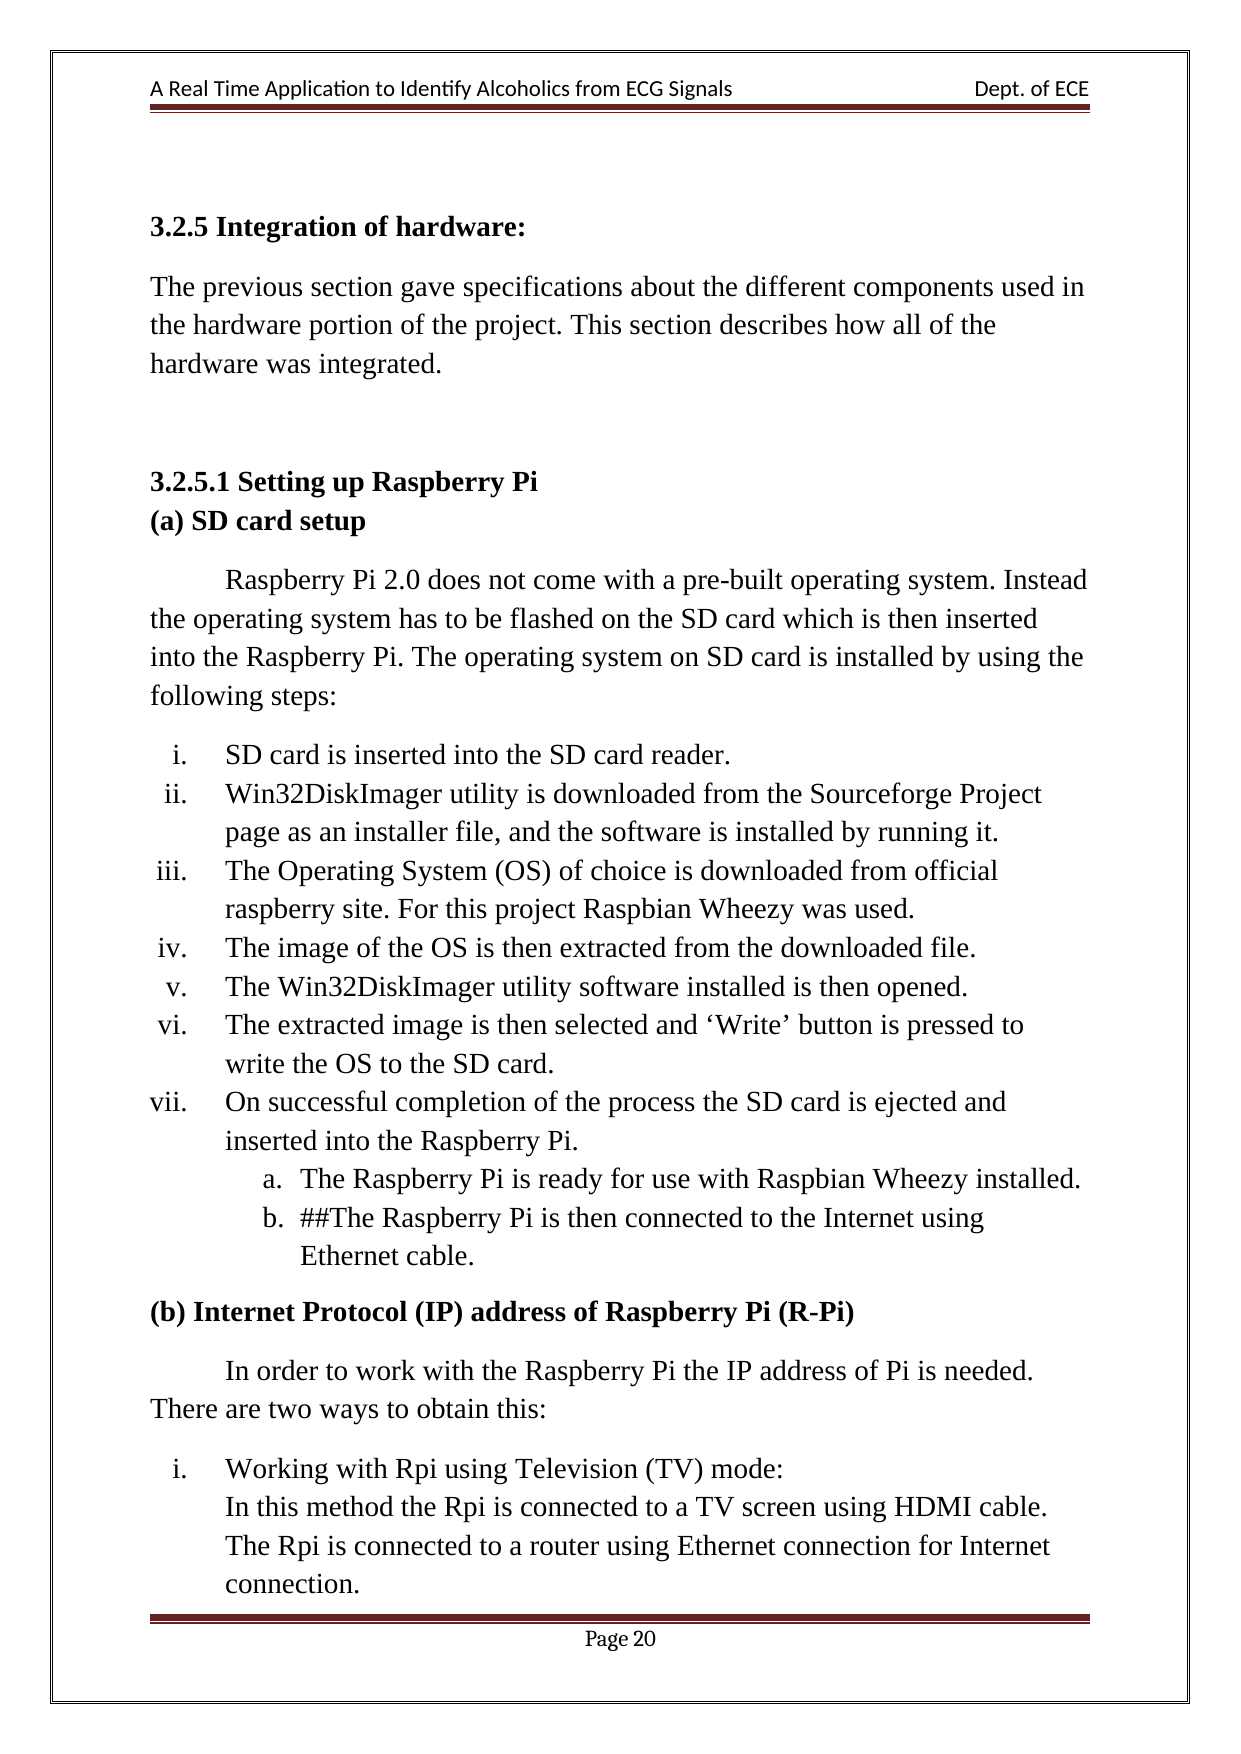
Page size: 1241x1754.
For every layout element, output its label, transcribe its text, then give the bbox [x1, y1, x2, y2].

list ##The Raspberry Pi is then connected to the Internet using Ethernet cable. [262, 1200, 1090, 1272]
text In order to work with the Raspberry Pi the IP address of Pi is needed. There are two ways to obtain this: [150, 1353, 1090, 1425]
list On successful completion of the process the SD card is ejected and inserted into the Raspberry Pi. [187, 1084, 1090, 1156]
list The Win32DiskImager utility software installed is then opened. [187, 969, 1090, 1002]
list The extracted image is then selected and ‘Write’ button is pressed to write the OS to the SD card. [187, 1007, 1090, 1079]
text 3.2.5.1 Setting up Raspberry Pi (a) SD card setup [150, 464, 1090, 537]
list The image of the OS is then extracted from the downloaded file. [187, 930, 1090, 964]
list SD card is inserted into the SD card reader. [187, 737, 1090, 771]
text Raspberry Pi 2.0 does not come with a pre-built operating system. Instead the operating system has to be flashed on the SD card which is then inserted into the Raspberry Pi. The operating system on SD card is installed by using the following steps: [150, 562, 1090, 712]
list Working with Rpi using Television (TV) mode: In this method the Rpi is connected to a TV screen using HDMI cable. The Rpi is connected to a router using Ethernet connection for Internet connection. [187, 1451, 1090, 1600]
text (b) Internet Protocol (IP) address of Raspberry Pi (R-Pi) [150, 1294, 1090, 1327]
list Win32DiskImager utility is downloaded from the Sourceforge Project page as an installer file, and the software is installed by running it. [187, 776, 1090, 848]
list The Operating System (OS) of choice is downloaded from official raspberry site. For this project Raspbian Wheezy was used. [187, 853, 1090, 925]
text The previous section gave specifications about the different components used in the hardware portion of the project. This section describes how all of the hardware was integrated. [150, 269, 1090, 379]
text 3.2.5 Integration of hardware: [150, 209, 1090, 243]
list The Raspberry Pi is ready for use with Raspbian Wheezy installed. [262, 1161, 1090, 1195]
